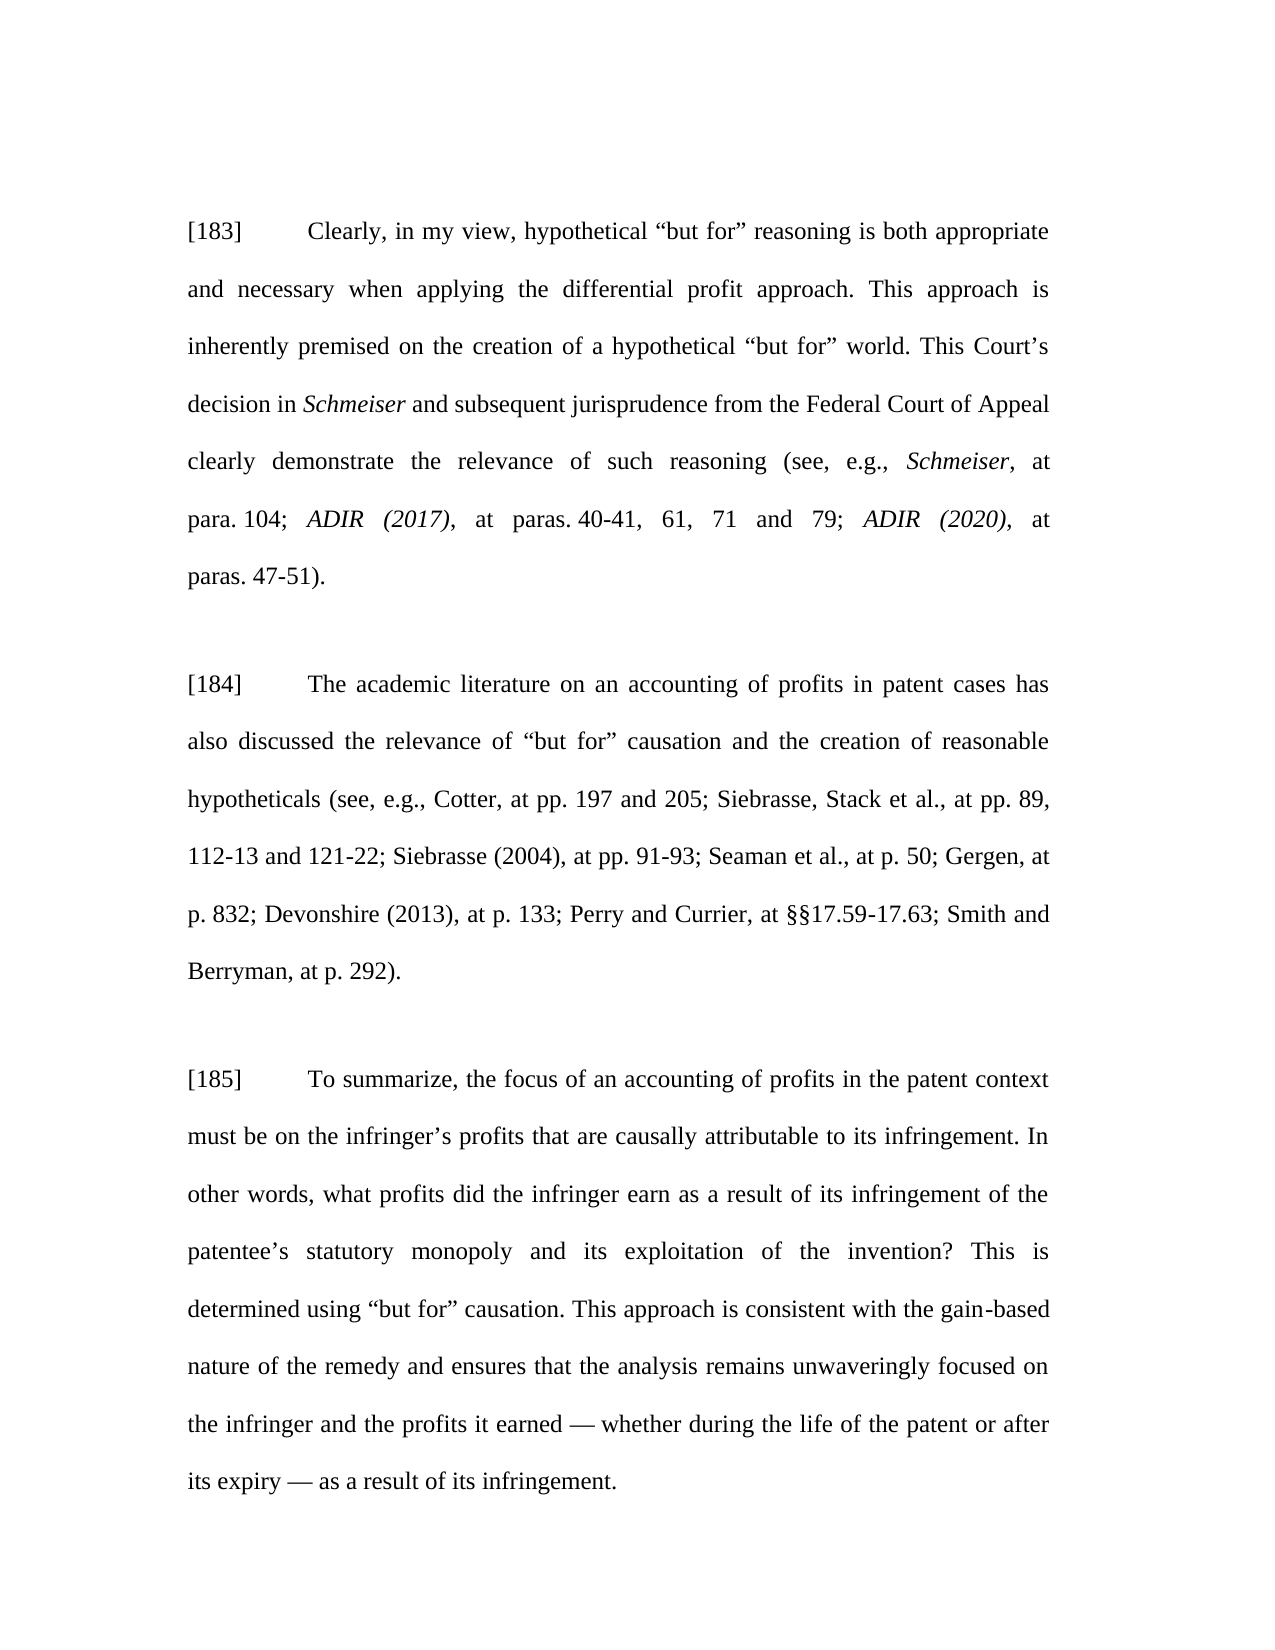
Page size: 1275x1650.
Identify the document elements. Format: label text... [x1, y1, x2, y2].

text Clearly, in my view, hypothetical “but for” reasoning is both appropriate and necessary when applying the differential profit approach. This approach is inherently premised on the creation of a hypothetical “but for” world. This Court’s decision in Schmeiser and subsequent jurisprudence from the Federal Court of Appeal clearly demonstrate the relevance of such reasoning (see, e.g., Schmeiser, at para. 104; ADIR (2017), at paras. 40-41, 61, 71 and 79; ADIR (2020), at paras. 47-51). [187, 216, 1050, 590]
text The academic literature on an accounting of profits in patent cases has also discussed the relevance of “but for” causation and the creation of reasonable hypotheticals (see, e.g., Cotter, at pp. 197 and 205; Siebrasse, Stack et al., at pp. 89, 112-13 and 121-22; Siebrasse (2004), at pp. 91-93; Seaman et al., at p. 50; Gergen, at p. 832; Devonshire (2013), at p. 133; Perry and Currier, at §§17.59-17.63; Smith and Berryman, at p. 292). [187, 669, 1050, 985]
text To summarize, the focus of an accounting of profits in the patent context must be on the infringer’s profits that are causally attributable to its infringement. In other words, what profits did the infringer earn as a result of its infringement of the patentee’s statutory monopoly and its exploitation of the invention? This is determined using “but for” causation. This approach is consistent with the gain-based nature of the remedy and ensures that the analysis remains unwaveringly focused on the infringer and the profits it earned — whether during the life of the patent or after its expiry — as a result of its infringement. [187, 1064, 1050, 1495]
